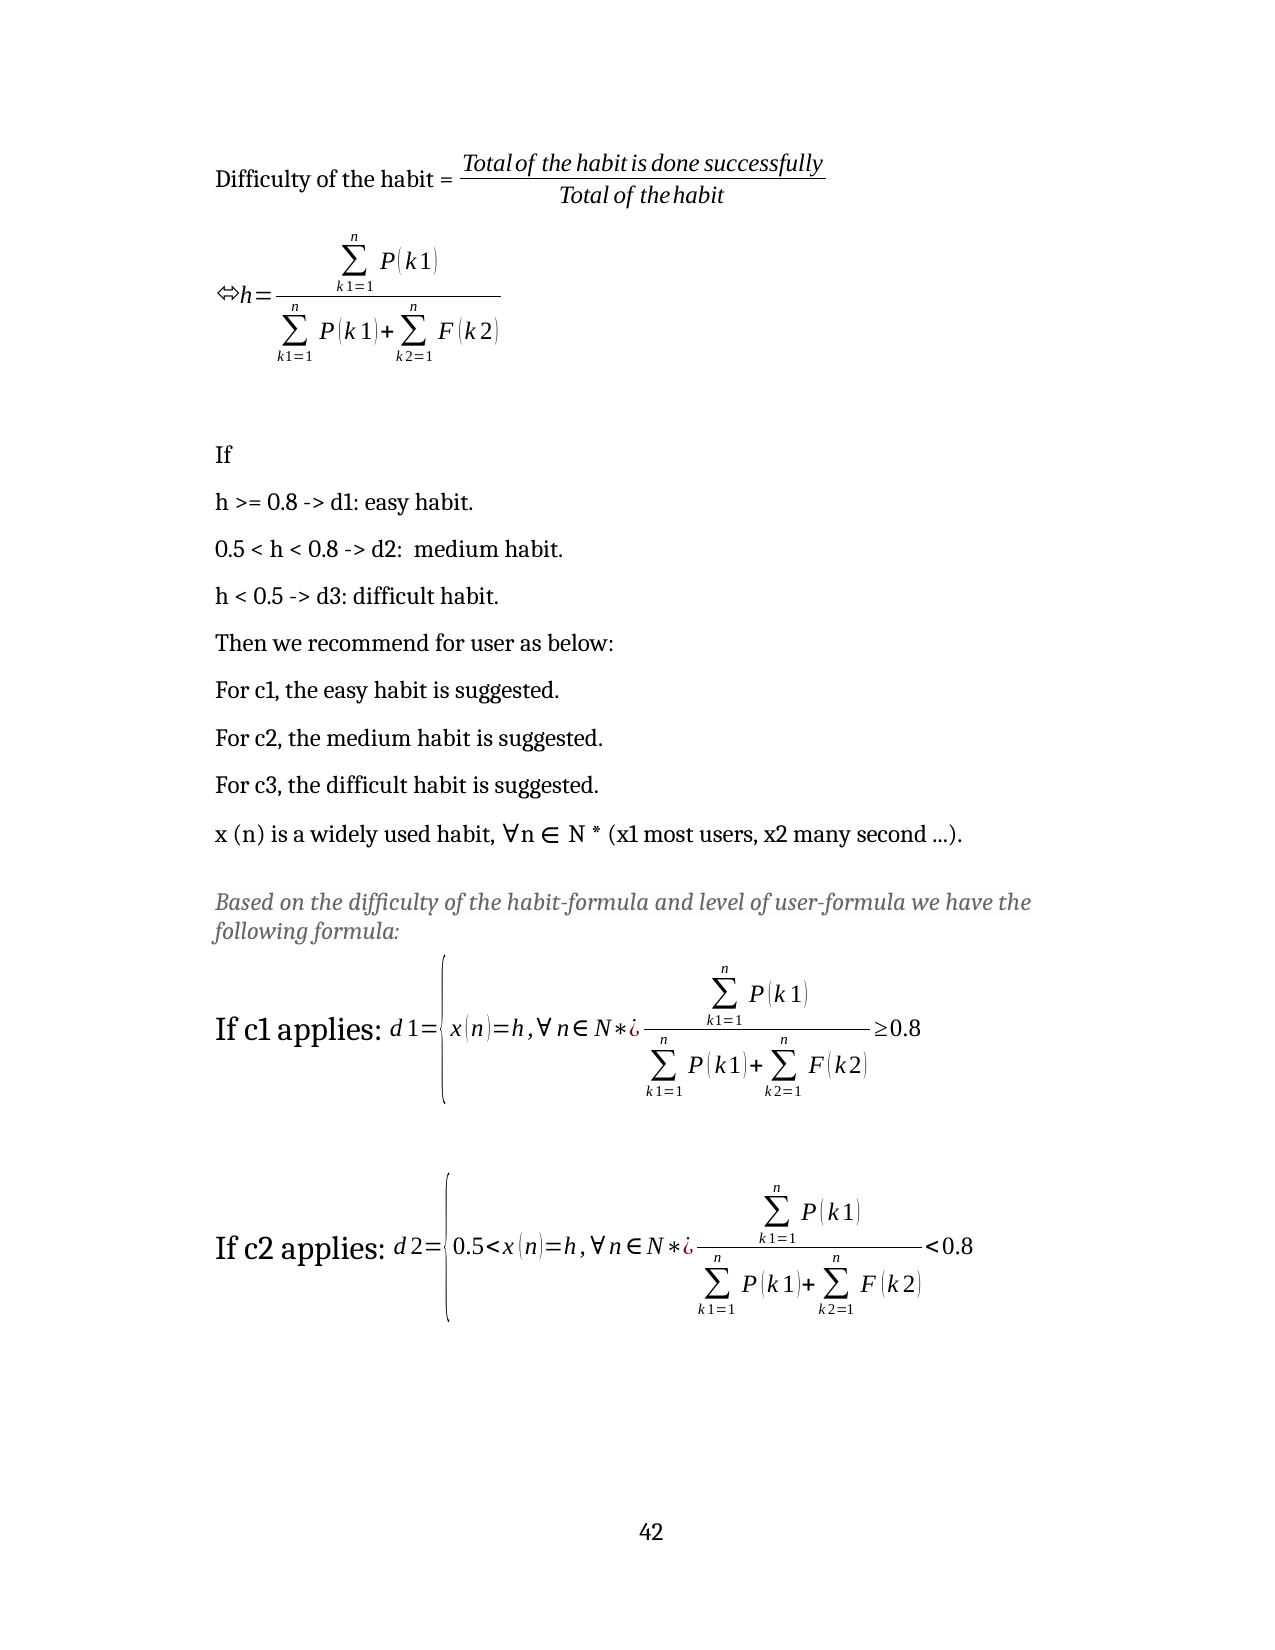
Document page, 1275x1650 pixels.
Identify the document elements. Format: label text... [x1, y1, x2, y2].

text For c2, the medium habit is suggested. [215, 723, 1125, 752]
text For c3, the difficult habit is suggested. [215, 771, 1125, 799]
text 0.5 < h < 0.8 -> d2: medium habit. [215, 535, 1125, 564]
text Difficulty of the habit = [215, 150, 1125, 209]
text h < 0.5 -> d3: difficult habit. [215, 582, 1125, 611]
text x (n) is a widely used habit, ∀n ∈ N * (x1 most users, x2 many second ...). [215, 818, 1125, 849]
subtitle Based on the difficulty of the habit-formula and level of user-formula we have the following formula: [399, 888, 1125, 945]
text If [215, 441, 1125, 470]
text If c1 applies: [215, 954, 1125, 1106]
text If c2 applies: [215, 1172, 1125, 1324]
text Then we recommend for user as below: [215, 629, 1125, 658]
text For c1, the easy habit is suggested. [215, 676, 1125, 705]
text h >= 0.8 -> d1: easy habit. [215, 488, 1125, 517]
